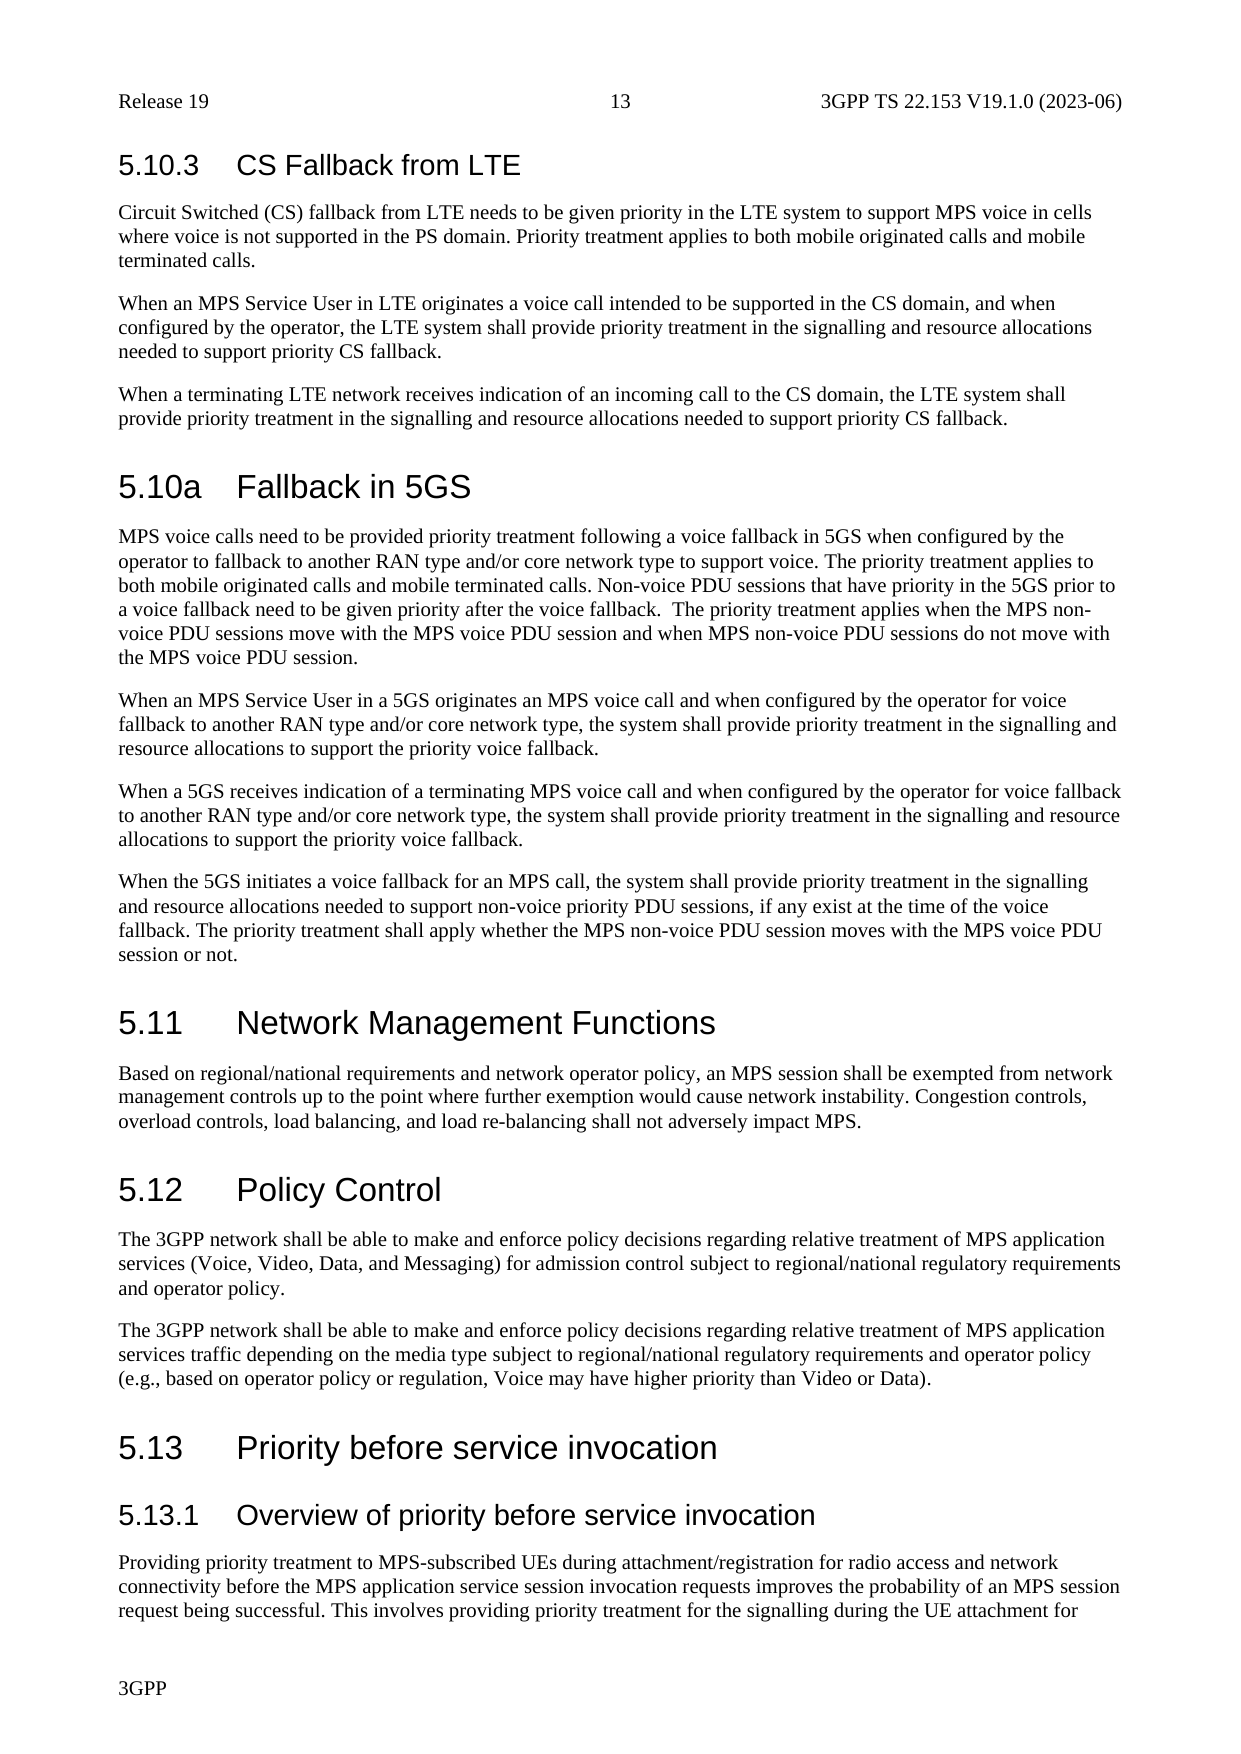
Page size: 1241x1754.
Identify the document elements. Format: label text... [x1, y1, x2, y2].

text When a terminating LTE network receives indication of an incoming call to the CS domain, the LTE system shall provide priority treatment in the signalling and resource allocations needed to support priority CS fallback. [118, 382, 1122, 430]
text The 3GPP network shall be able to make and enforce policy decisions regarding relative treatment of MPS application services (Voice, Video, Data, and Messaging) for admission control subject to regional/national regulatory requirements and operator policy. [118, 1227, 1122, 1299]
text When an MPS Service User in a 5GS originates an MPS voice call and when configured by the operator for voice fallback to another RAN type and/or core network type, the system shall provide priority treatment in the signalling and resource allocations to support the priority voice fallback. [118, 688, 1122, 760]
text The 3GPP network shall be able to make and enforce policy decisions regarding relative treatment of MPS application services traffic depending on the media type subject to regional/national regulatory requirements and operator policy (e.g., based on operator policy or regulation, Voice may have higher priority than Video or Data). [118, 1318, 1122, 1390]
text When a 5GS receives indication of a terminating MPS voice call and when configured by the operator for voice fallback to another RAN type and/or core network type, the system shall provide priority treatment in the signalling and resource allocations to support the priority voice fallback. [118, 778, 1122, 851]
subtitle 5.12 Policy Control [118, 1170, 1122, 1208]
subtitle 5.11 Network Management Functions [118, 1003, 1122, 1042]
text Circuit Switched (CS) fallback from LTE needs to be given priority in the LTE system to support MPS voice in cells where voice is not supported in the PS domain. Priority treatment applies to both mobile originated calls and mobile terminated calls. [118, 200, 1122, 272]
text Based on regional/national requirements and network operator policy, an MPS session shall be exempted from network management controls up to the point where further exemption would cause network instability. Congestion controls, overload controls, load balancing, and load re-balancing shall not adversely impact MPS. [118, 1060, 1122, 1133]
text When the 5GS initiates a voice fallback for an MPS call, the system shall provide priority treatment in the signalling and resource allocations needed to support non-voice priority PDU sessions, if any exist at the time of the voice fallback. The priority treatment shall apply whether the MPS non-voice PDU session moves with the MPS voice PDU session or not. [118, 869, 1122, 966]
text When an MPS Service User in LTE originates a voice call intended to be supported in the CS domain, and when configured by the operator, the LTE system shall provide priority treatment in the signalling and resource allocations needed to support priority CS fallback. [118, 291, 1122, 363]
subtitle 5.10a Fallback in 5GS [118, 467, 1122, 506]
text MPS voice calls need to be provided priority treatment following a voice fallback in 5GS when configured by the operator to fallback to another RAN type and/or core network type to support voice. The priority treatment applies to both mobile originated calls and mobile terminated calls. Non-voice PDU sessions that have priority in the 5GS prior to a voice fallback need to be given priority after the voice fallback. The priority treatment applies when the MPS non-voice PDU sessions move with the MPS voice PDU session and when MPS non-voice PDU sessions do not move with the MPS voice PDU session. [118, 524, 1122, 669]
subtitle 5.13 Priority before service invocation [118, 1428, 1122, 1466]
subtitle 5.10.3 CS Fallback from LTE [118, 147, 1122, 181]
subtitle 5.13.1 Overview of priority before service invocation [118, 1498, 1122, 1531]
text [118, 1550, 1122, 1622]
